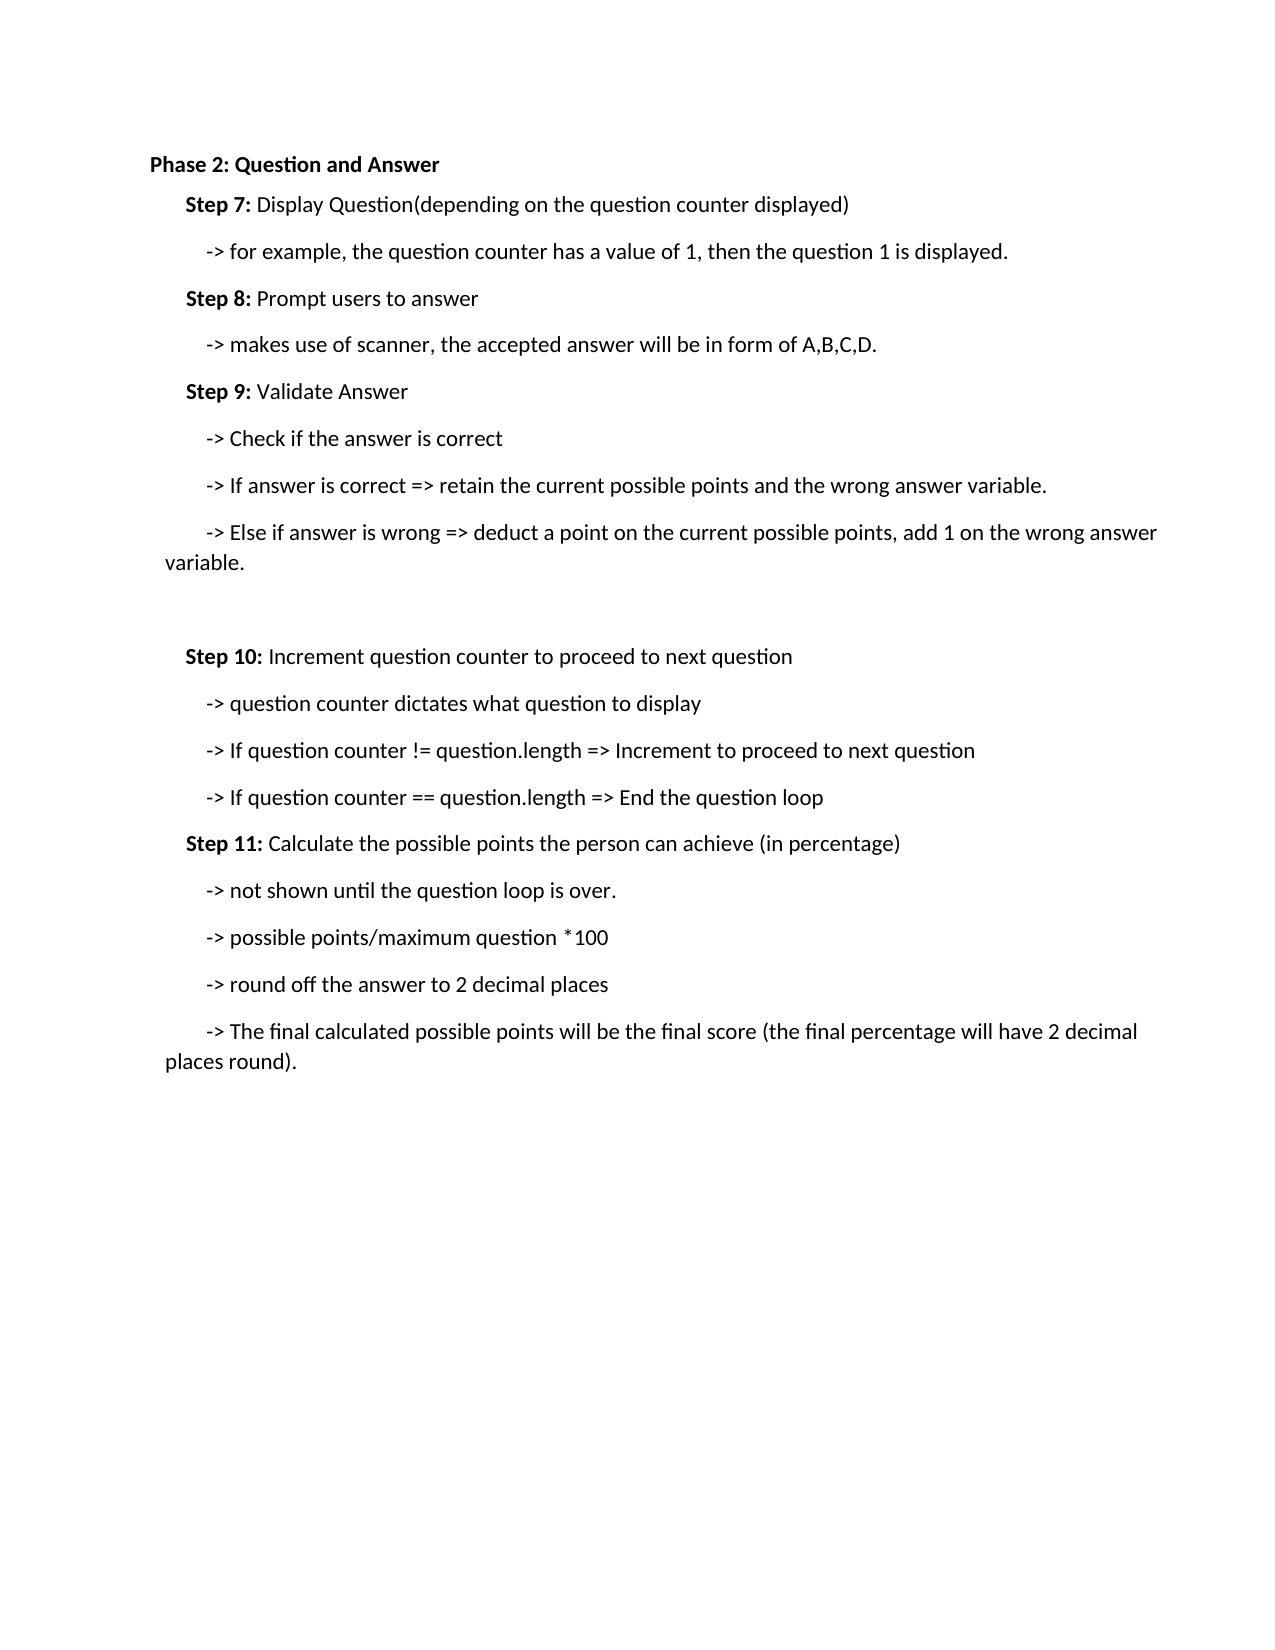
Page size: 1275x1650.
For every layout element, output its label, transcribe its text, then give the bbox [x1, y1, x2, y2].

text Phase 2: Question and Answer [150, 150, 1125, 178]
